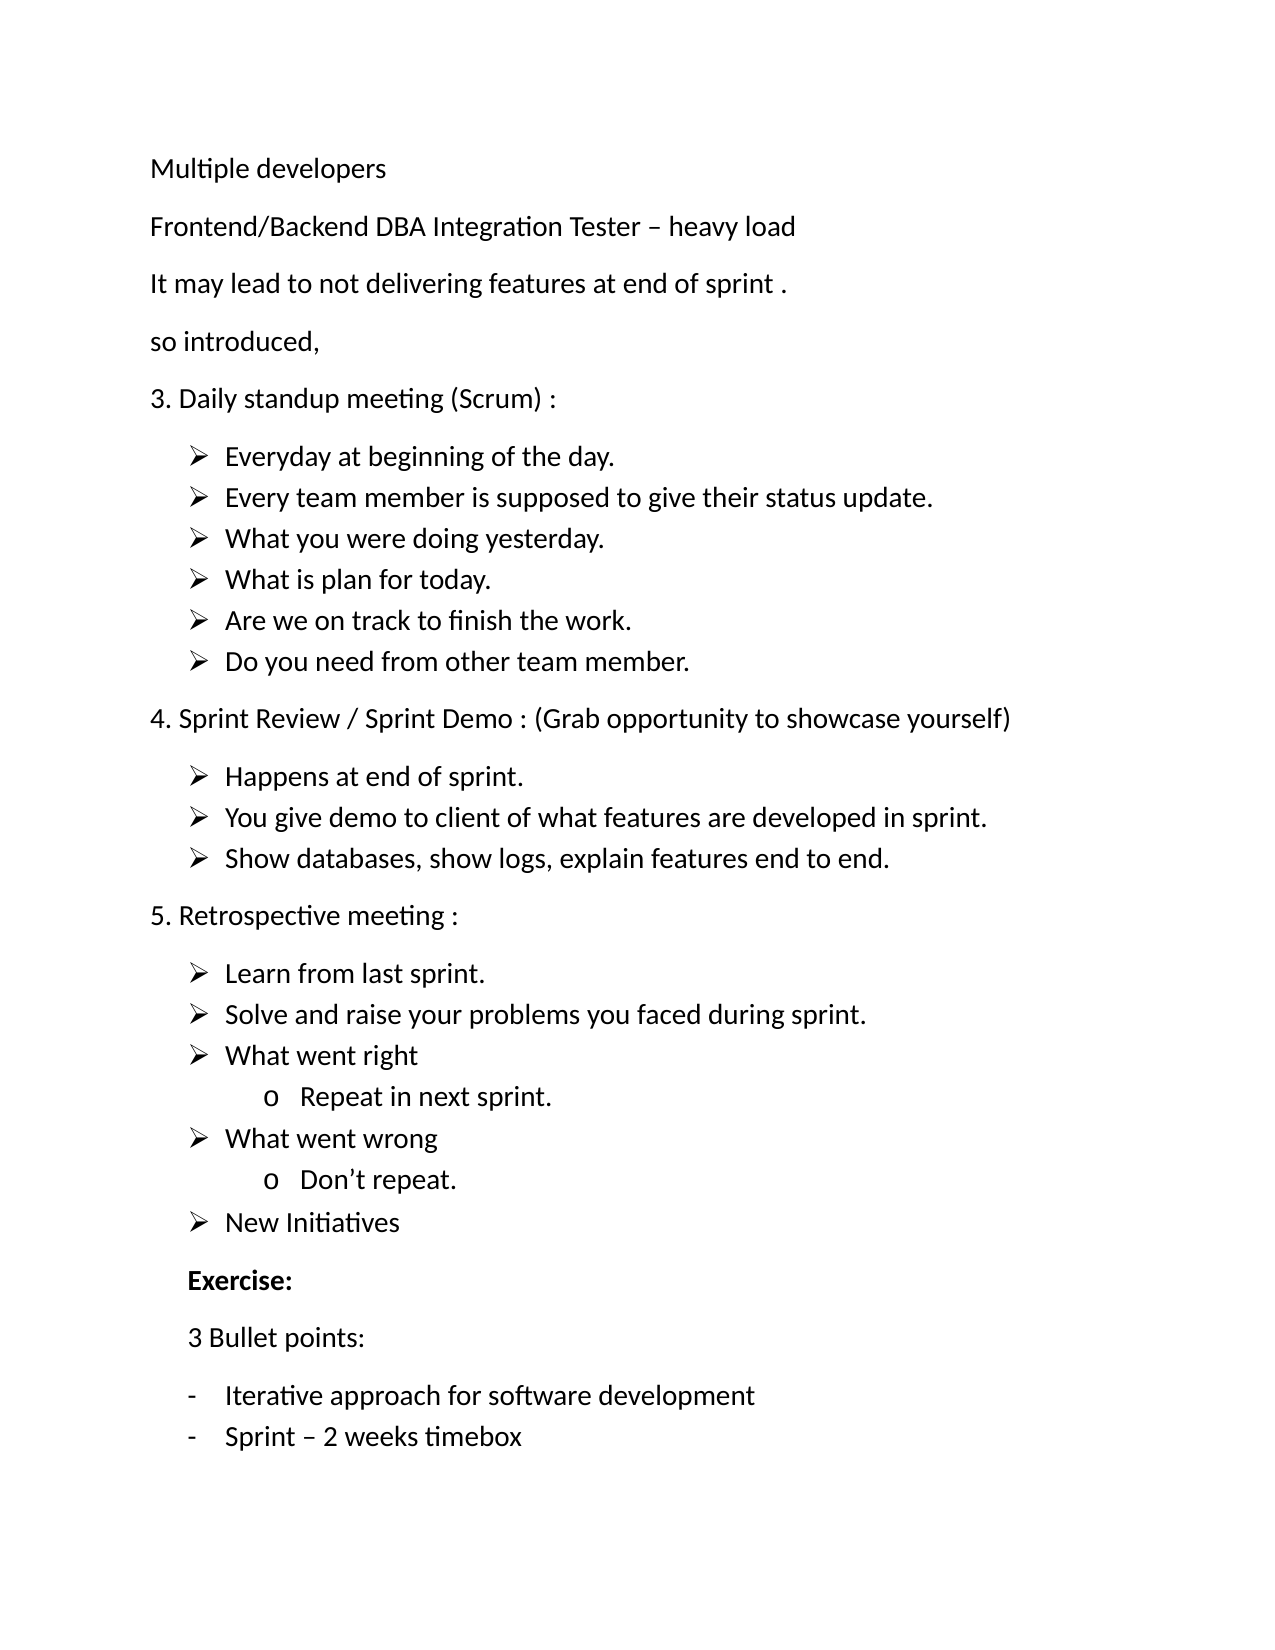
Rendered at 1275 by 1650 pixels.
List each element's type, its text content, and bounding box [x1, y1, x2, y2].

list What went wrong [187, 1120, 1125, 1156]
list What is plan for today. [187, 561, 1125, 596]
list Everyday at beginning of the day. [187, 438, 1125, 474]
list Repeat in next sprint. [262, 1078, 1125, 1115]
list You give demo to client of what features are developed in sprint. [187, 799, 1125, 834]
text Exercise: [187, 1262, 1125, 1297]
text Frontend/Backend DBA Integration Tester – heavy load [150, 208, 1125, 243]
list Iterative approach for software development [187, 1377, 1125, 1412]
list Every team member is supposed to give their status update. [187, 479, 1125, 514]
list New Initiatives [187, 1204, 1125, 1239]
list Do you need from other team member. [187, 643, 1125, 678]
text so introduced, [150, 323, 1125, 358]
list Are we on track to finish the work. [187, 602, 1125, 637]
text It may lead to not delivering features at end of sprint . [150, 265, 1125, 301]
list Solve and raise your problems you faced during sprint. [187, 996, 1125, 1032]
text 3. Daily standup meeting (Scrum) : [150, 380, 1125, 416]
list Sprint – 2 weeks timebox [187, 1418, 1125, 1453]
list Don’t repeat. [262, 1161, 1125, 1198]
list Learn from last sprint. [187, 955, 1125, 991]
list Happens at end of sprint. [187, 758, 1125, 793]
text 5. Retrospective meeting : [150, 897, 1125, 933]
list Show databases, show logs, explain features end to end. [187, 840, 1125, 875]
list What you were doing yesterday. [187, 520, 1125, 556]
text Multiple developers [150, 150, 1125, 186]
text 4. Sprint Review / Sprint Demo : (Grab opportunity to showcase yourself) [150, 700, 1125, 736]
text 3 Bullet points: [150, 1319, 1125, 1355]
list What went right [187, 1037, 1125, 1072]
